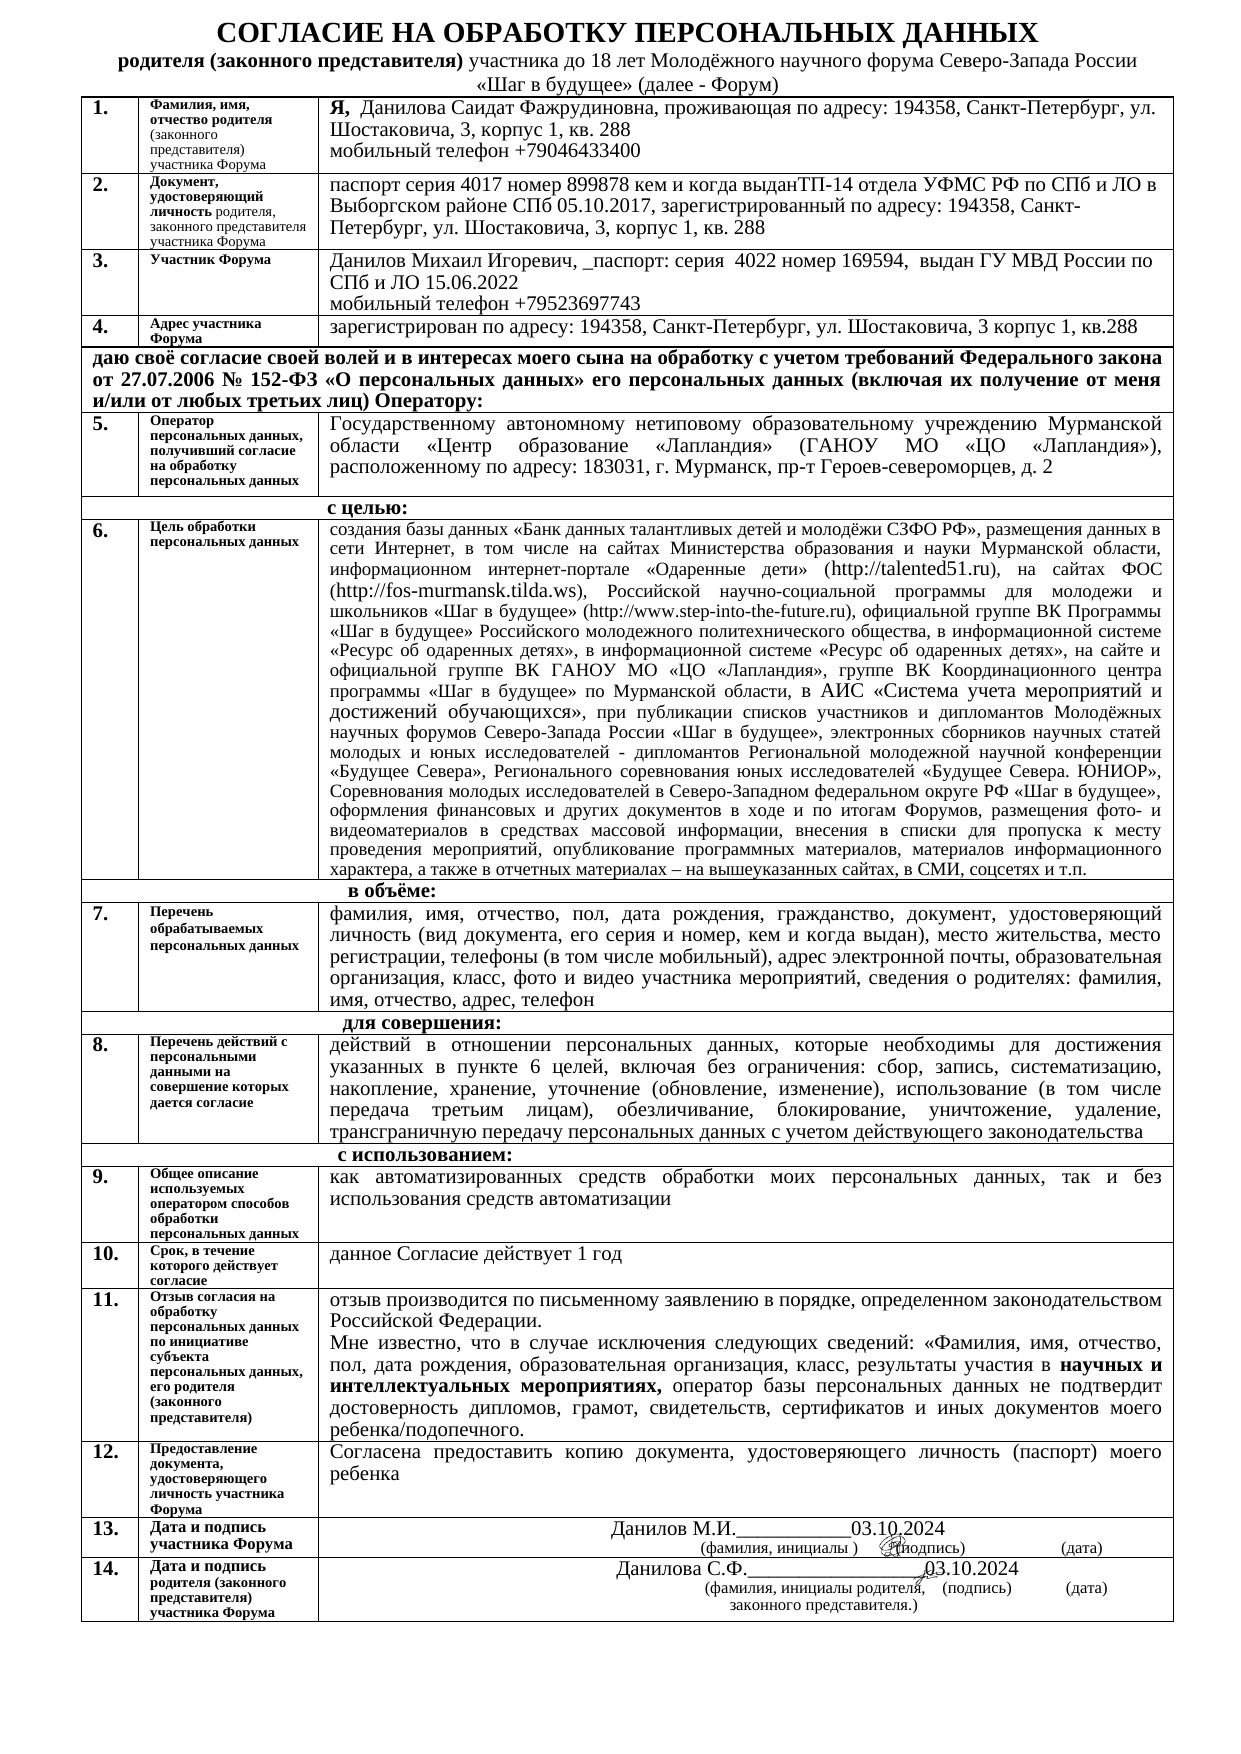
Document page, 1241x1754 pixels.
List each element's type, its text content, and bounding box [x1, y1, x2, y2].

text родителя (законного представителя) участника до 18 лет Молодёжного научного форума Северо-Запада России [103, 48, 1152, 72]
table_cell 10. [82, 1243, 138, 1288]
table_cell 6. [82, 520, 138, 879]
table_cell Данилова С.Ф._________________03.10.2024 (фамилия, инициалы родителя, (подпись) (дата) законного представителя.) [319, 1558, 1173, 1621]
table_cell Адрес участника Форума [139, 316, 318, 346]
table_cell Общее описание используемых оператором способов обработки персональных данных [139, 1167, 318, 1242]
table_cell зарегистрирован по адресу: 194358, Санкт-Петербург, ул. Шостаковича, 3 корпус 1, кв.288 [319, 316, 1173, 346]
table_cell 2. [82, 174, 138, 249]
table_header 1. [82, 98, 138, 173]
table_cell Срок, в течение которого действует согласие [139, 1243, 318, 1288]
text СОГЛАСИЕ НА ОБРАБОТКУ ПЕРСОНАЛЬНЫХ ДАННЫХ [103, 15, 1152, 48]
table_cell Участник Форума [139, 250, 318, 315]
table_cell Данилов М.И.___________03.10.2024 (фамилия, инициалы ) (подпись) (дата) [319, 1518, 1173, 1557]
table_header Я, Данилова Саидат Фажрудиновна, проживающая по адресу: 194358, Санкт-Петербург, ул. Шостаковича, 3, корпус 1, кв. 288 мобильный телефон +79046433400 [319, 98, 1173, 173]
table_cell Согласена предоставить копию документа, удостоверяющего личность (паспорт) моего ребенка [319, 1442, 1173, 1517]
table_cell Документ, удостоверяющий личность родителя, законного представителя участника Форума [139, 174, 318, 249]
table_cell в объёме: [82, 880, 1173, 902]
table_cell отзыв производится по письменному заявлению в порядке, определенном законодательством Российской Федерации. Мне известно, что в случае исключения следующих сведений: «Фамилия, имя, отчество, пол, дата рождения, образовательная организация, класс, результаты участия в научных и интеллектуальных мероприятиях, оператор базы персональных данных не подтвердит достоверность дипломов, грамот, свидетельств, сертификатов и иных документов моего ребенка/подопечного. [319, 1289, 1173, 1441]
table_cell Перечень действий с персональными данными на совершение которых дается согласие [139, 1035, 318, 1143]
table_cell 8. [82, 1035, 138, 1143]
table_cell Дата и подпись родителя (законного представителя) участника Форума [139, 1558, 318, 1621]
table_cell Дата и подпись участника Форума [139, 1518, 318, 1557]
table_cell 12. [82, 1442, 138, 1517]
table_cell 11. [82, 1289, 138, 1441]
text «Шаг в будущее» (далее - Форум) [103, 72, 1152, 96]
table_cell с использованием: [82, 1144, 1173, 1166]
table_cell создания базы данных «Банк данных талантливых детей и молодёжи СЗФО РФ», размещения данных в сети Интернет, в том числе на сайтах Министерства образования и науки Мурманской области, информационном интернет-портале «Одаренные дети» (http://talented51.ru), на сайтах ФОС (http://fos-murmansk.tilda.ws), Российской научно-социальной программы для молодежи и школьников «Шаг в будущее» (http://www.step-into-the-future.ru), официальной группе ВК Программы «Шаг в будущее» Российского молодежного политехнического общества, в информационной системе «Ресурс об одаренных детях», в информационной системе «Ресурс об одаренных детях», на сайте и официальной группе ВК ГАНОУ МО «ЦО «Лапландия», группе ВК Координационного центра программы «Шаг в будущее» по Мурманской области, в АИС «Система учета мероприятий и достижений обучающихся», при публикации списков участников и дипломантов Молодёжных научных форумов Северо-Запада России «Шаг в будущее», электронных сборников научных статей молодых и юных исследователей - дипломантов Региональной молодежной научной конференции «Будущее Севера», Регионального соревнования юных исследователей «Будущее Севера. ЮНИОР», Соревнования молодых исследователей в Северо-Западном федеральном округе РФ «Шаг в будущее», оформления финансовых и других документов в ходе и по итогам Форумов, размещения фото- и видеоматериалов в средствах массовой информации, внесения в списки для пропуска к месту проведения мероприятий, опубликование программных материалов, материалов информационного характера, а также в отчетных материалах – на вышеуказанных сайтах, в СМИ, соцсетях и т.п. [319, 520, 1173, 879]
table_cell 14. [82, 1558, 138, 1621]
table_cell Данилов Михаил Игоревич, _паспорт: серия 4022 номер 169594, выдан ГУ МВД России по СПб и ЛО 15.06.2022 мобильный телефон +79523697743 [319, 250, 1173, 315]
table_cell 4. [82, 316, 138, 346]
table_cell Государственному автономному нетиповому образовательному учреждению Мурманской области «Центр образование «Лапландия» (ГАНОУ МО «ЦО «Лапландия»), расположенному по адресу: 183031, г. Мурманск, пр-т Героев-североморцев, д. 2 [319, 413, 1173, 496]
table_cell действий в отношении персональных данных, которые необходимы для достижения указанных в пункте 6 целей, включая без ограничения: сбор, запись, систематизацию, накопление, хранение, уточнение (обновление, изменение), использование (в том числе передача третьим лицам), обезличивание, блокирование, уничтожение, удаление, трансграничную передачу персональных данных с учетом действующего законодательства [319, 1035, 1173, 1143]
table_cell с целью: [82, 497, 1173, 519]
table_cell 5. [82, 413, 138, 496]
table_cell 7. [82, 903, 138, 1011]
table_cell данное Согласие действует 1 год [319, 1243, 1173, 1288]
table_cell для совершения: [82, 1012, 1173, 1034]
table_cell Цель обработки персональных данных [139, 520, 318, 879]
table_cell Оператор персональных данных, получивший согласие на обработку персональных данных [139, 413, 318, 496]
table_cell 13. [82, 1518, 138, 1557]
table_cell как автоматизированных средств обработки моих персональных данных, так и без использования средств автоматизации [319, 1167, 1173, 1242]
table_cell 9. [82, 1167, 138, 1242]
table_cell паспорт серия 4017 номер 899878 кем и когда выданТП-14 отдела УФМС РФ по СПб и ЛО в Выборгском районе СПб 05.10.2017, зарегистрированный по адресу: 194358, Санкт-Петербург, ул. Шостаковича, 3, корпус 1, кв. 288 [319, 174, 1173, 249]
table_cell 3. [82, 250, 138, 315]
table_cell даю своё согласие своей волей и в интересах моего сына на обработку с учетом требований Федерального закона от 27.07.2006 № 152-ФЗ «О персональных данных» его персональных данных (включая их получение от меня и/или от любых третьих лиц) Оператору: [82, 348, 1173, 412]
table_cell фамилия, имя, отчество, пол, дата рождения, гражданство, документ, удостоверяющий личность (вид документа, его серия и номер, кем и когда выдан), место жительства, место регистрации, телефоны (в том числе мобильный), адрес электронной почты, образовательная организация, класс, фото и видео участника мероприятий, сведения о родителях: фамилия, имя, отчество, адрес, телефон [319, 903, 1173, 1011]
table_header Фамилия, имя, отчество родителя (законного представителя) участника Форума [139, 98, 318, 173]
table_cell Перечень обрабатываемых персональных данных [139, 903, 318, 1011]
table_cell Предоставление документа, удостоверяющего личность участника Форума [139, 1442, 318, 1517]
table_cell Отзыв согласия на обработку персональных данных по инициативе субъекта персональных данных, его родителя (законного представителя) [139, 1289, 318, 1441]
